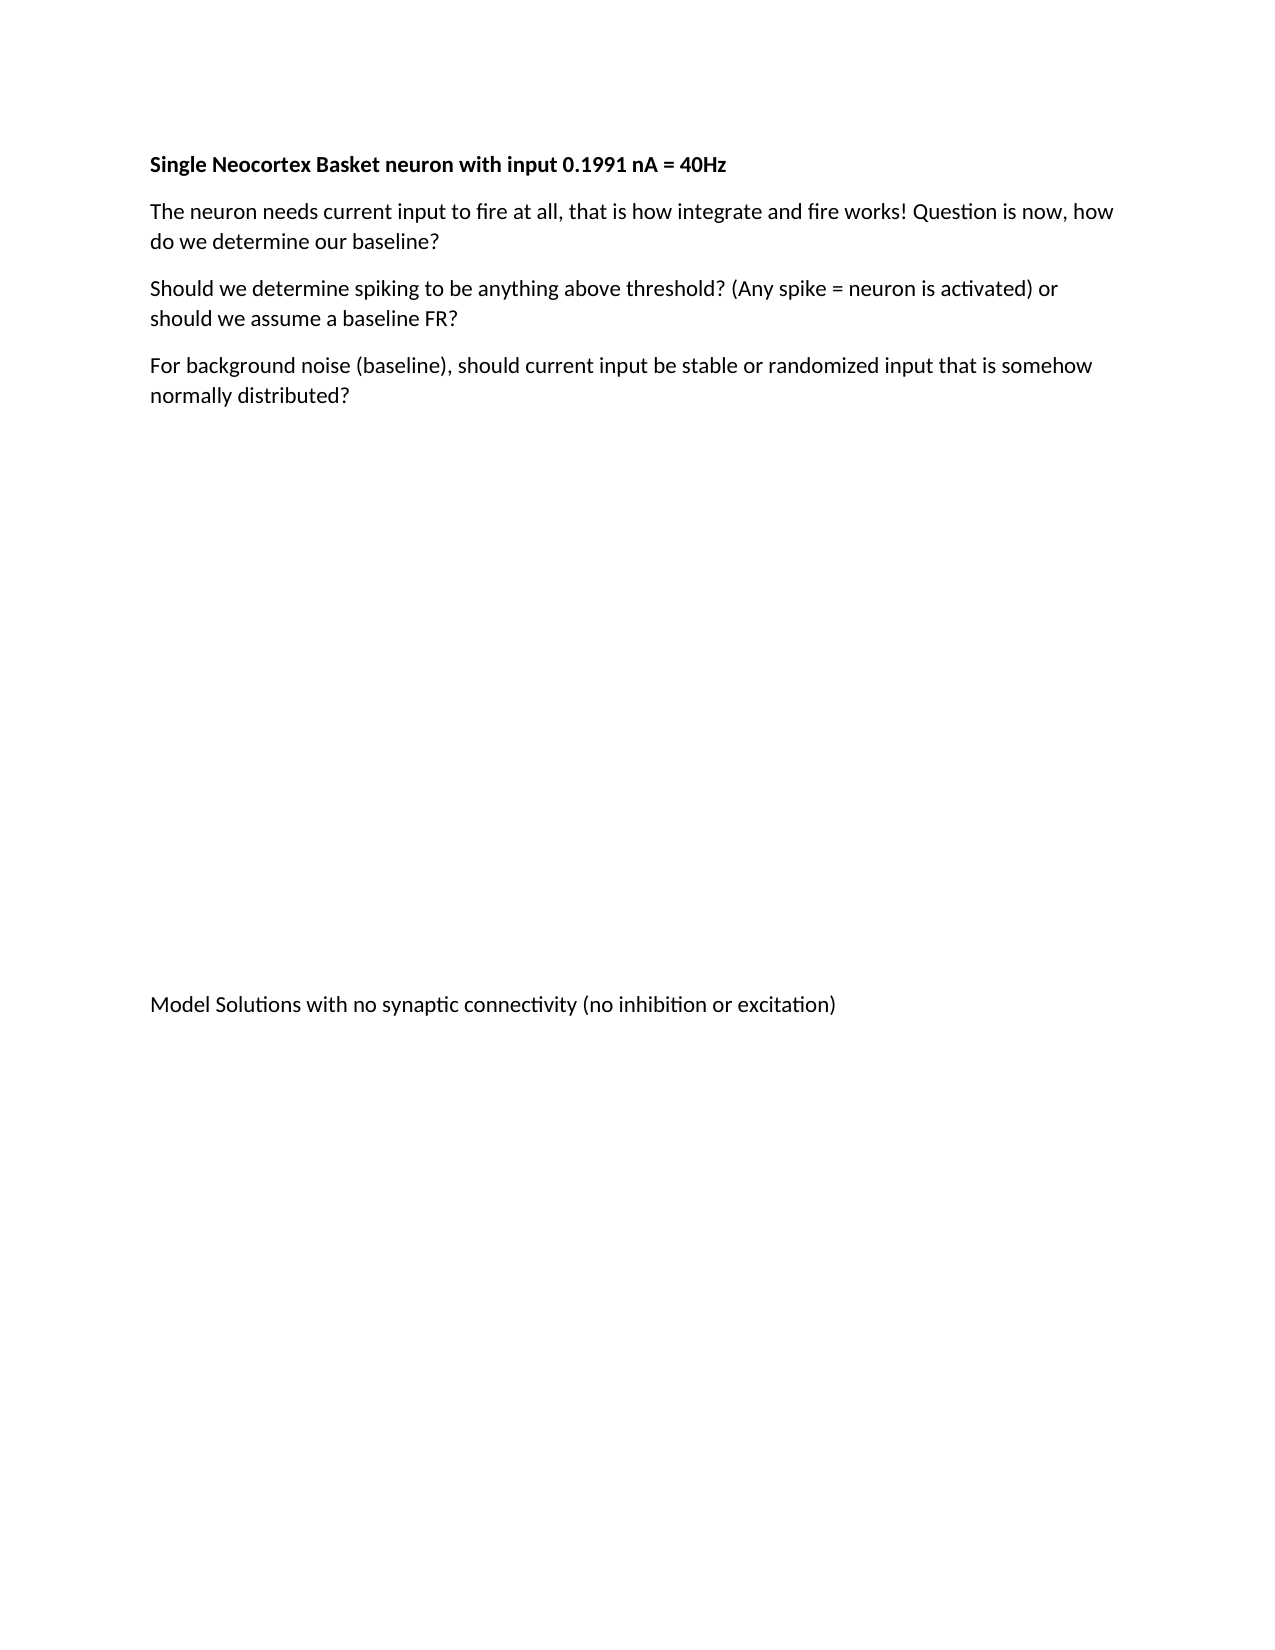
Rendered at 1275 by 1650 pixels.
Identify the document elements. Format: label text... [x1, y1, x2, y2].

text Single Neocortex Basket neuron with input 0.1991 nA = 40Hz [150, 150, 1125, 178]
text Should we determine spiking to be anything above threshold? (Any spike = neuron is activated) or should we assume a baseline FR? [150, 274, 1125, 332]
text The neuron needs current input to fire at all, that is how integrate and fire works! Question is now, how do we determine our baseline? [150, 197, 1125, 255]
text Model Solutions with no synaptic connectivity (no inhibition or excitation) [150, 991, 1125, 1019]
text For background noise (baseline), should current input be stable or randomized input that is somehow normally distributed? [150, 351, 1125, 409]
